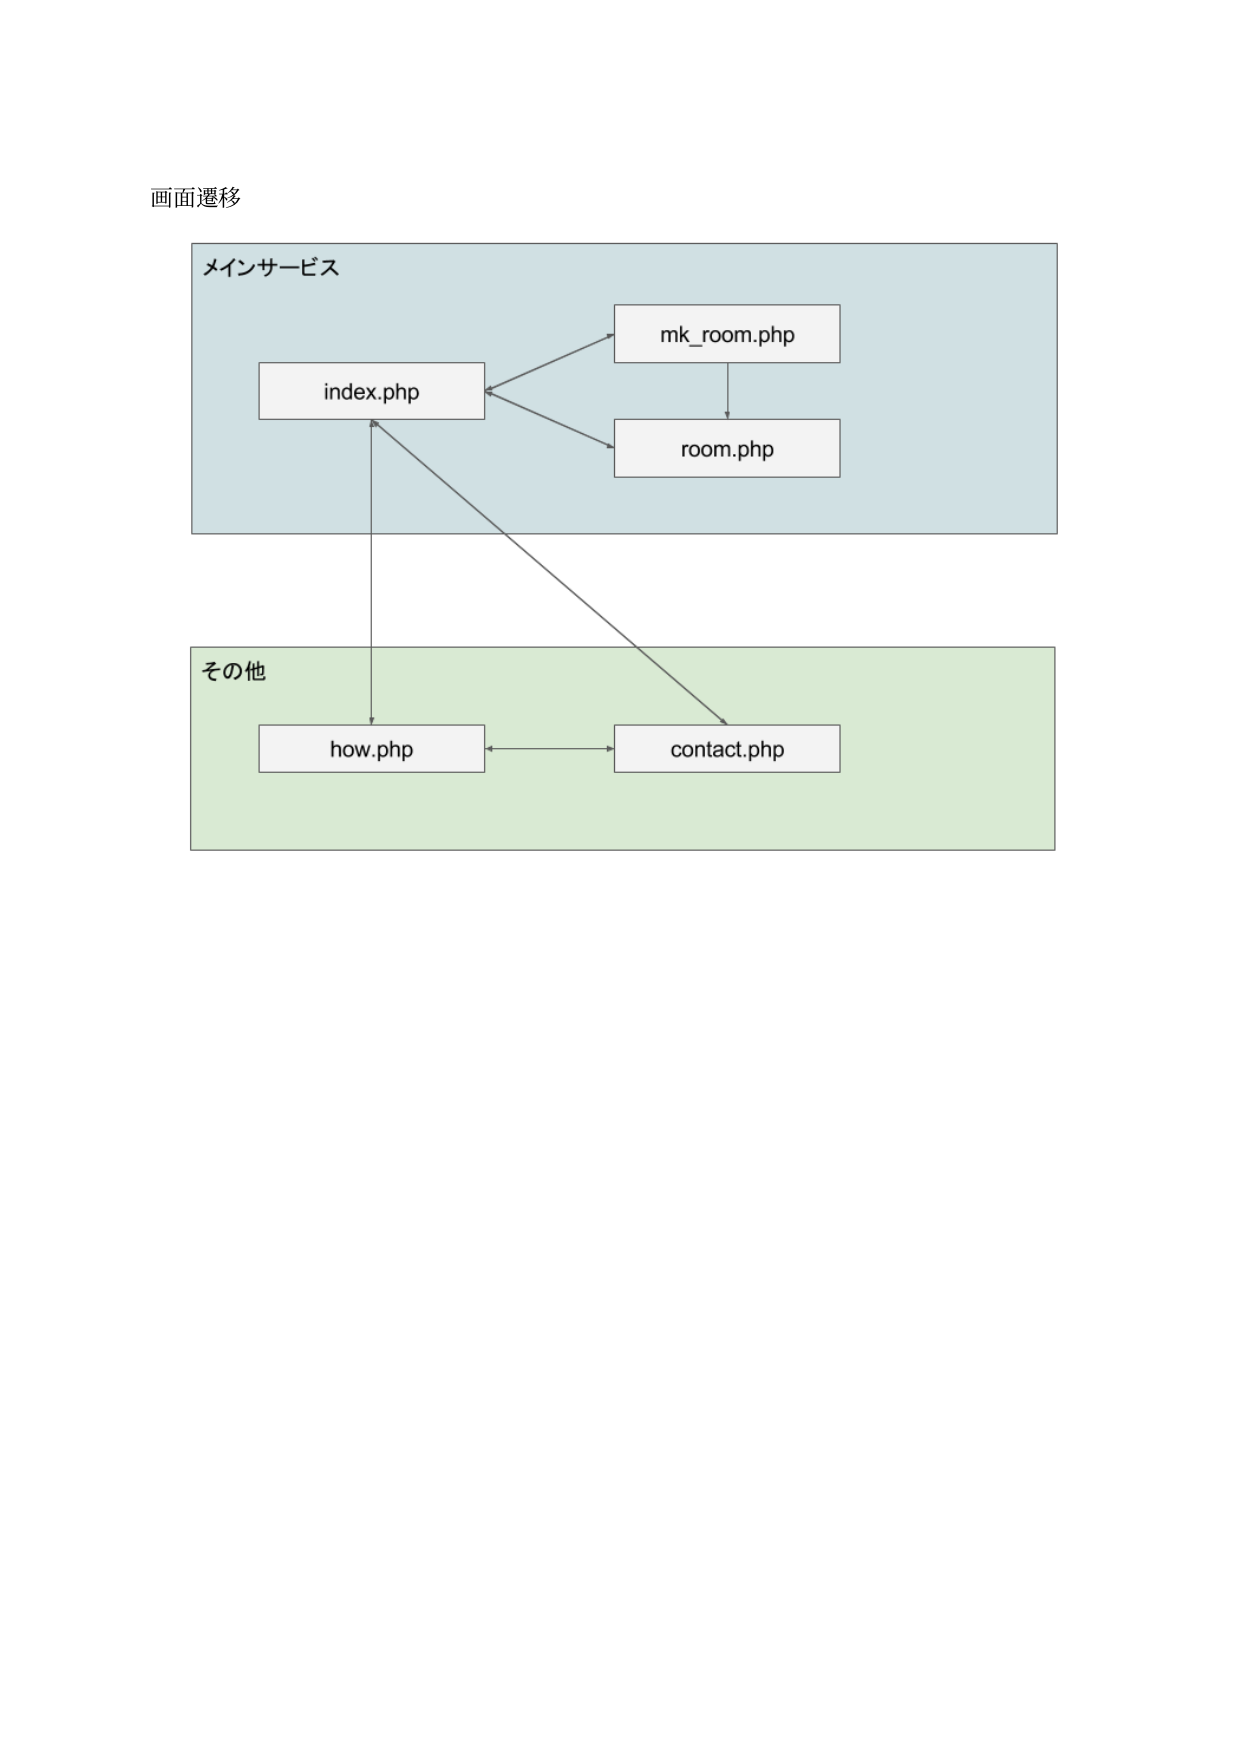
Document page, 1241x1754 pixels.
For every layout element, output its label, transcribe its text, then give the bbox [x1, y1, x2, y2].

picture [150, 218, 1091, 891]
text 画面遷移 [150, 180, 1090, 213]
